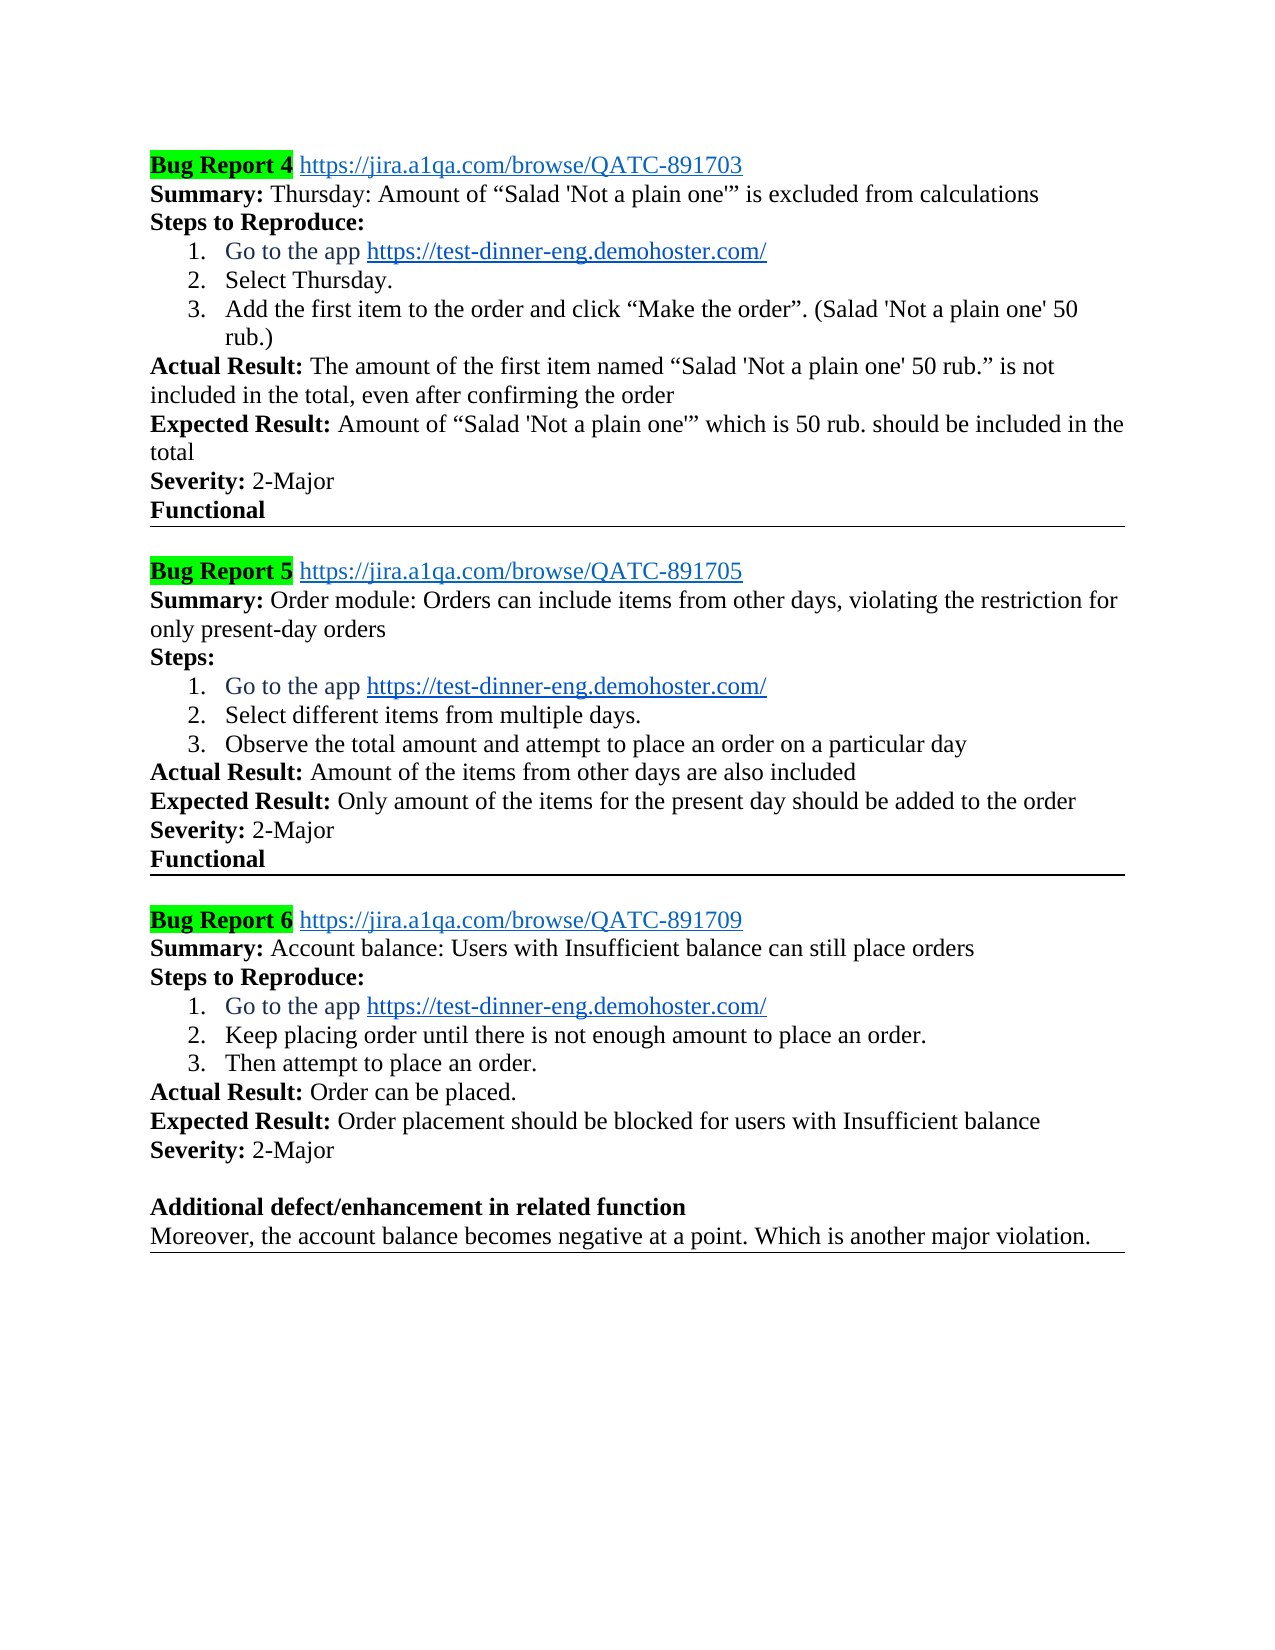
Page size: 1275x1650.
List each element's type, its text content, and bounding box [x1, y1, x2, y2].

list Select different items from multiple days. [187, 700, 1125, 729]
text Additional defect/enhancement in related function [150, 1192, 1125, 1221]
text Actual Result: Order can be placed. [150, 1077, 1125, 1106]
list Go to the app https://test-dinner-eng.demohoster.com/ [187, 236, 1125, 265]
list Observe the total amount and attempt to place an order on a particular day [187, 729, 1125, 757]
text Bug Report 4 https://jira.a1qa.com/browse/QATC-891703 Summary: Thursday: Amount of “Salad 'Not a plain one'” is excluded from calculations Steps to Reproduce: [150, 150, 1125, 236]
list Go to the app https://test-dinner-eng.demohoster.com/ [187, 991, 1125, 1020]
list Add the first item to the order and click “Make the order”. (Salad 'Not a plain one' 50 rub.) [187, 294, 1125, 351]
text Expected Result: Order placement should be blocked for users with Insufficient balance Severity: 2-Major [150, 1106, 1125, 1163]
list Go to the app https://test-dinner-eng.demohoster.com/ [187, 671, 1125, 700]
text Expected Result: Only amount of the items for the present day should be added to the order Severity: 2-Major Functional [150, 786, 1125, 874]
text Moreover, the account balance becomes negative at a point. Which is another major violation. [150, 1221, 1125, 1252]
text Bug Report 5 https://jira.a1qa.com/browse/QATC-891705 Summary: Order module: Orders can include items from other days, violating the restriction for only present-day orders Steps: [150, 556, 1125, 671]
text Actual Result: Amount of the items from other days are also included [150, 757, 1125, 786]
list Keep placing order until there is not enough amount to place an order. [187, 1020, 1125, 1048]
text Actual Result: The amount of the first item named “Salad 'Not a plain one' 50 rub.” is not included in the total, even after confirming the order [150, 351, 1125, 409]
list Then attempt to place an order. [187, 1048, 1125, 1077]
text Expected Result: Amount of “Salad 'Not a plain one'” which is 50 rub. should be included in the total Severity: 2-Major Functional [150, 409, 1125, 526]
list Select Thursday. [187, 265, 1125, 294]
text Bug Report 6 https://jira.a1qa.com/browse/QATC-891709 Summary: Account balance: Users with Insufficient balance can still place orders Steps to Reproduce: [150, 905, 1125, 991]
